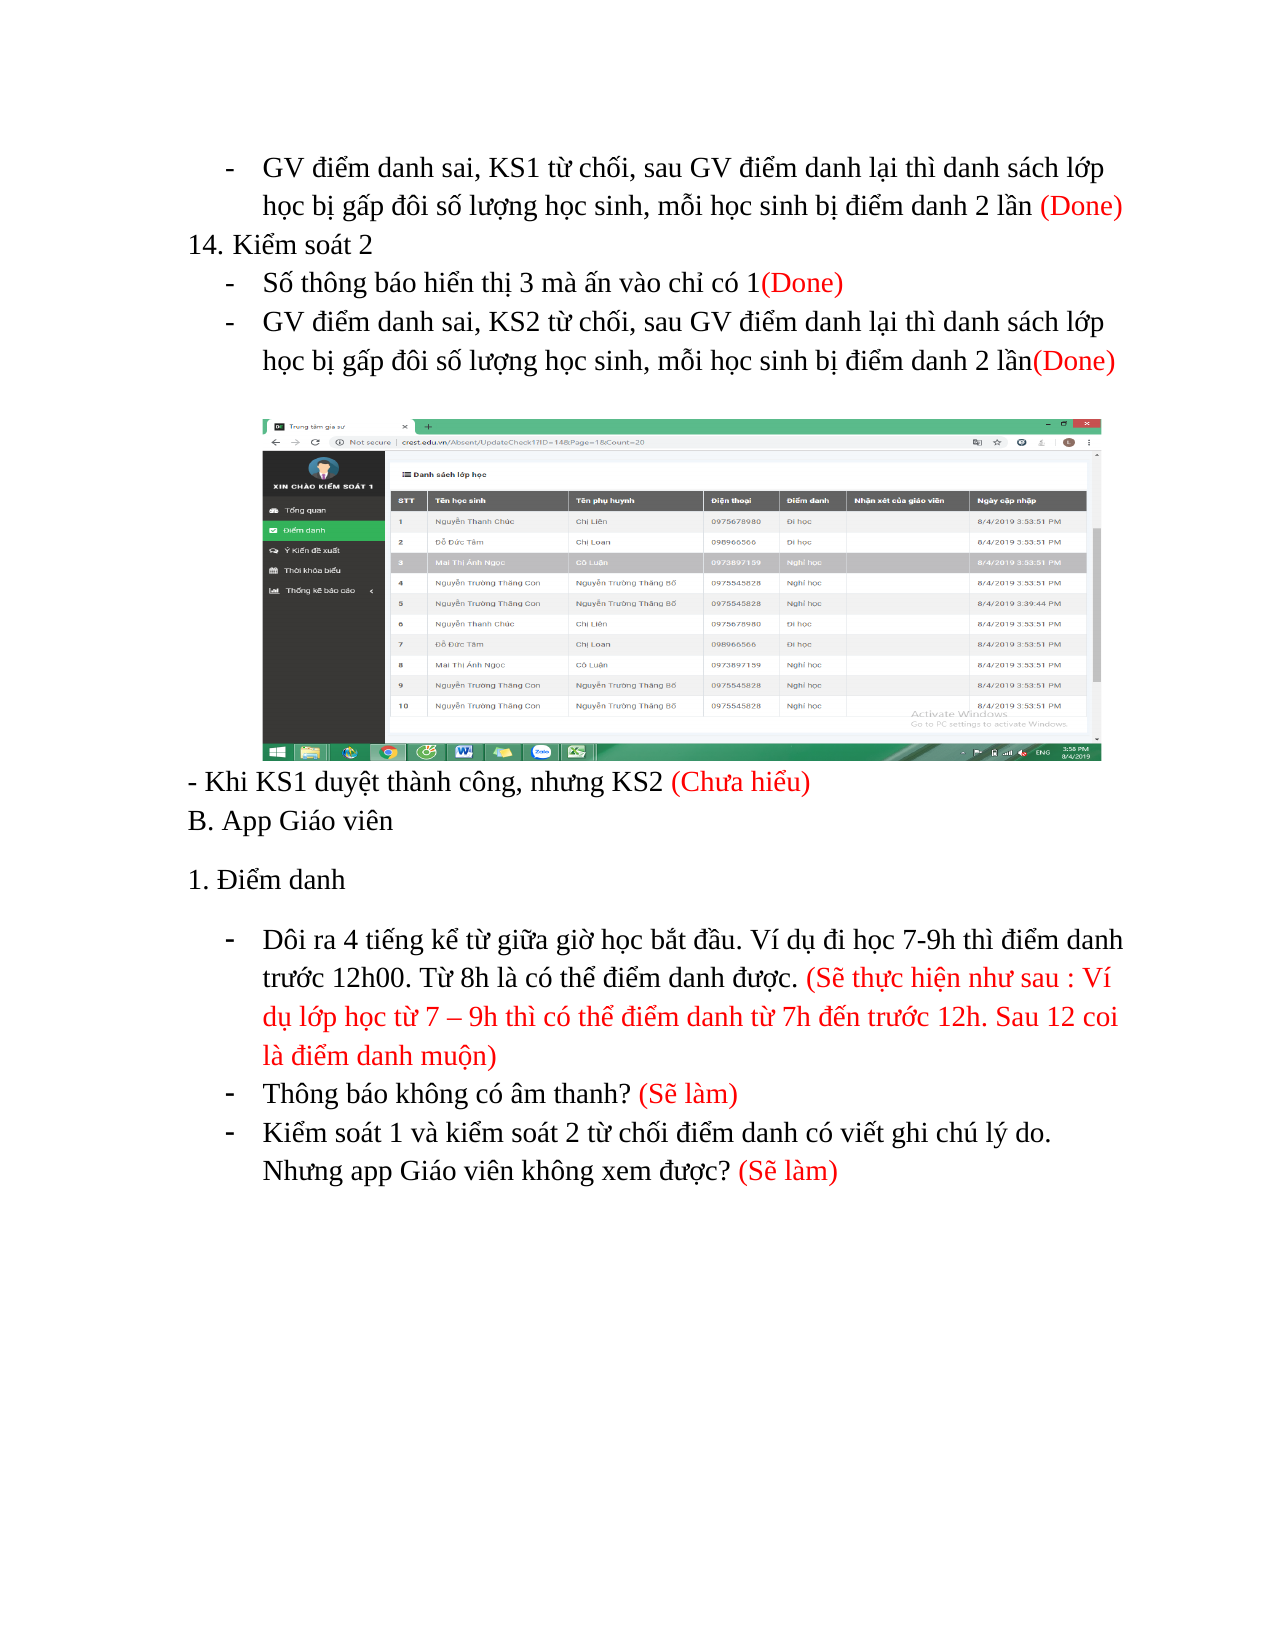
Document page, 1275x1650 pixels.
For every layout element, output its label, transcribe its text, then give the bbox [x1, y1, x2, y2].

text - Khi KS1 duyệt thành công, nhưng KS2 (Chưa hiểu) [187, 764, 1125, 798]
list Kiểm soát 1 và kiểm soát 2 từ chối điểm danh có viết ghi chú lý do. Nhưng app Giáo viên không xem được? (Sẽ làm) [225, 1115, 1125, 1187]
list Dôi ra 4 tiếng kể từ giữa giờ học bắt đầu. Ví dụ đi học 7-9h thì điểm danh trước 12h00. Từ 8h là có thể điểm danh được. (Sẽ thực hiện như sau : Ví dụ lớp học từ 7 – 9h thì có thể điểm danh từ 7h đến trước 12h. Sau 12 coi là điểm danh muộn) [225, 922, 1125, 1071]
list Kiểm soát 2 [187, 227, 1125, 261]
list GV điểm danh sai, KS2 từ chối, sau GV điểm danh lại thì danh sách lớp học bị gấp đôi số lượng học sinh, mỗi học sinh bị điểm danh 2 lần(Done) [225, 304, 1125, 376]
text B. App Giáo viên [187, 803, 1125, 837]
picture [262, 419, 1102, 761]
list Thông báo không có âm thanh? (Sẽ làm) [225, 1076, 1125, 1110]
text 1. Điểm danh [187, 862, 1125, 896]
list Số thông báo hiển thị 3 mà ấn vào chỉ có 1(Done) [225, 266, 1125, 299]
list GV điểm danh sai, KS1 từ chối, sau GV điểm danh lại thì danh sách lớp học bị gấp đôi số lượng học sinh, mỗi học sinh bị điểm danh 2 lần (Done) [225, 150, 1125, 222]
